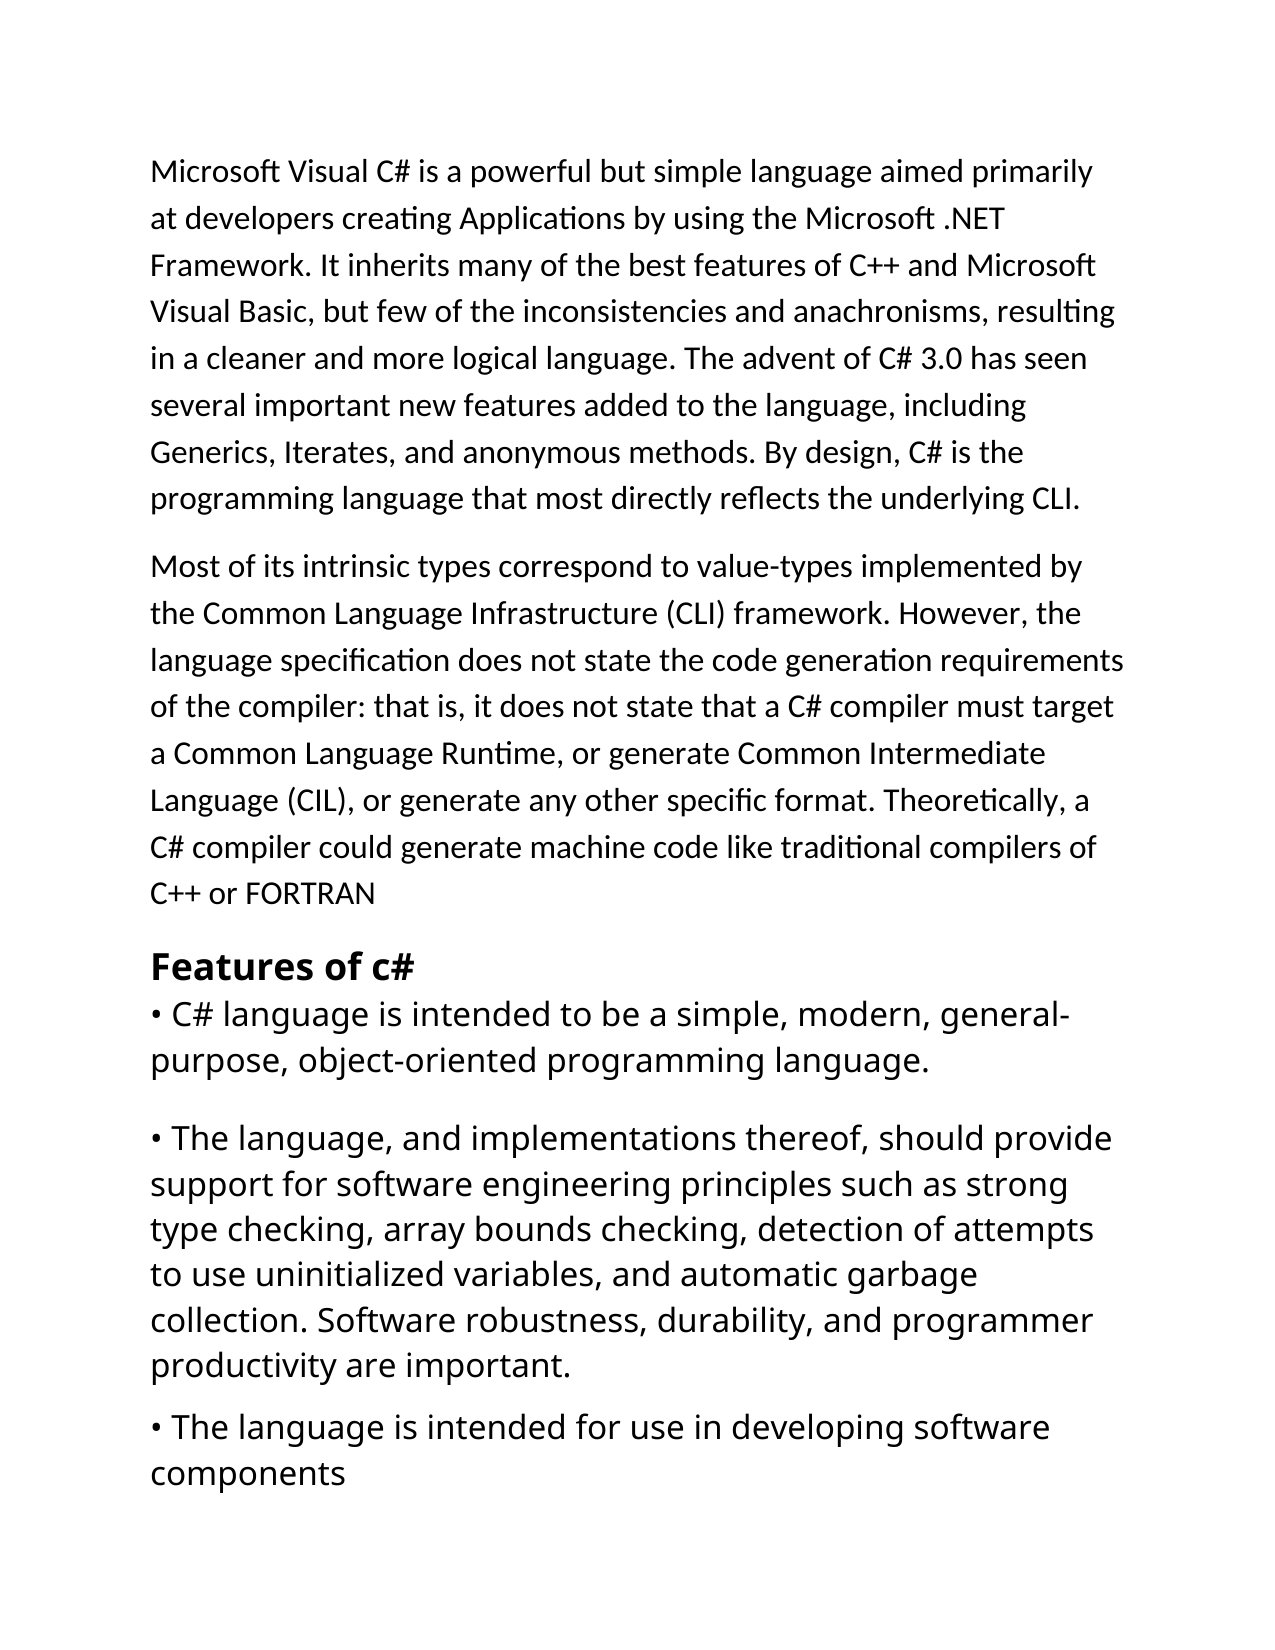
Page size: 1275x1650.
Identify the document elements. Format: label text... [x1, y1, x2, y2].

text Microsoft Visual C# is a powerful but simple language aimed primarily at developers creating Applications by using the Microsoft .NET Framework. It inherits many of the best features of C++ and Microsoft Visual Basic, but few of the inconsistencies and anachronisms, resulting in a cleaner and more logical language. The advent of C# 3.0 has seen several important new features added to the language, including Generics, Iterates, and anonymous methods. By design, C# is the programming language that most directly reflects the underlying CLI. [150, 150, 1125, 518]
text • The language, and implementations thereof, should provide support for software engineering principles such as strong type checking, array bounds checking, detection of attempts to use uninitialized variables, and automatic garbage collection. Software robustness, durability, and programmer productivity are important. [150, 1115, 1125, 1387]
text Features of c# [150, 940, 1125, 991]
text Most of its intrinsic types correspond to value-types implemented by the Common Language Infrastructure (CLI) framework. However, the language specification does not state the code generation requirements of the compiler: that is, it does not state that a C# compiler must target a Common Language Runtime, or generate Common Intermediate Language (CIL), or generate any other specific format. Theoretically, a C# compiler could generate machine code like traditional compilers of C++ or FORTRAN [150, 545, 1125, 913]
text • C# language is intended to be a simple, modern, general-purpose, object-oriented programming language. [150, 991, 1125, 1082]
text • The language is intended for use in developing software components [150, 1404, 1125, 1495]
